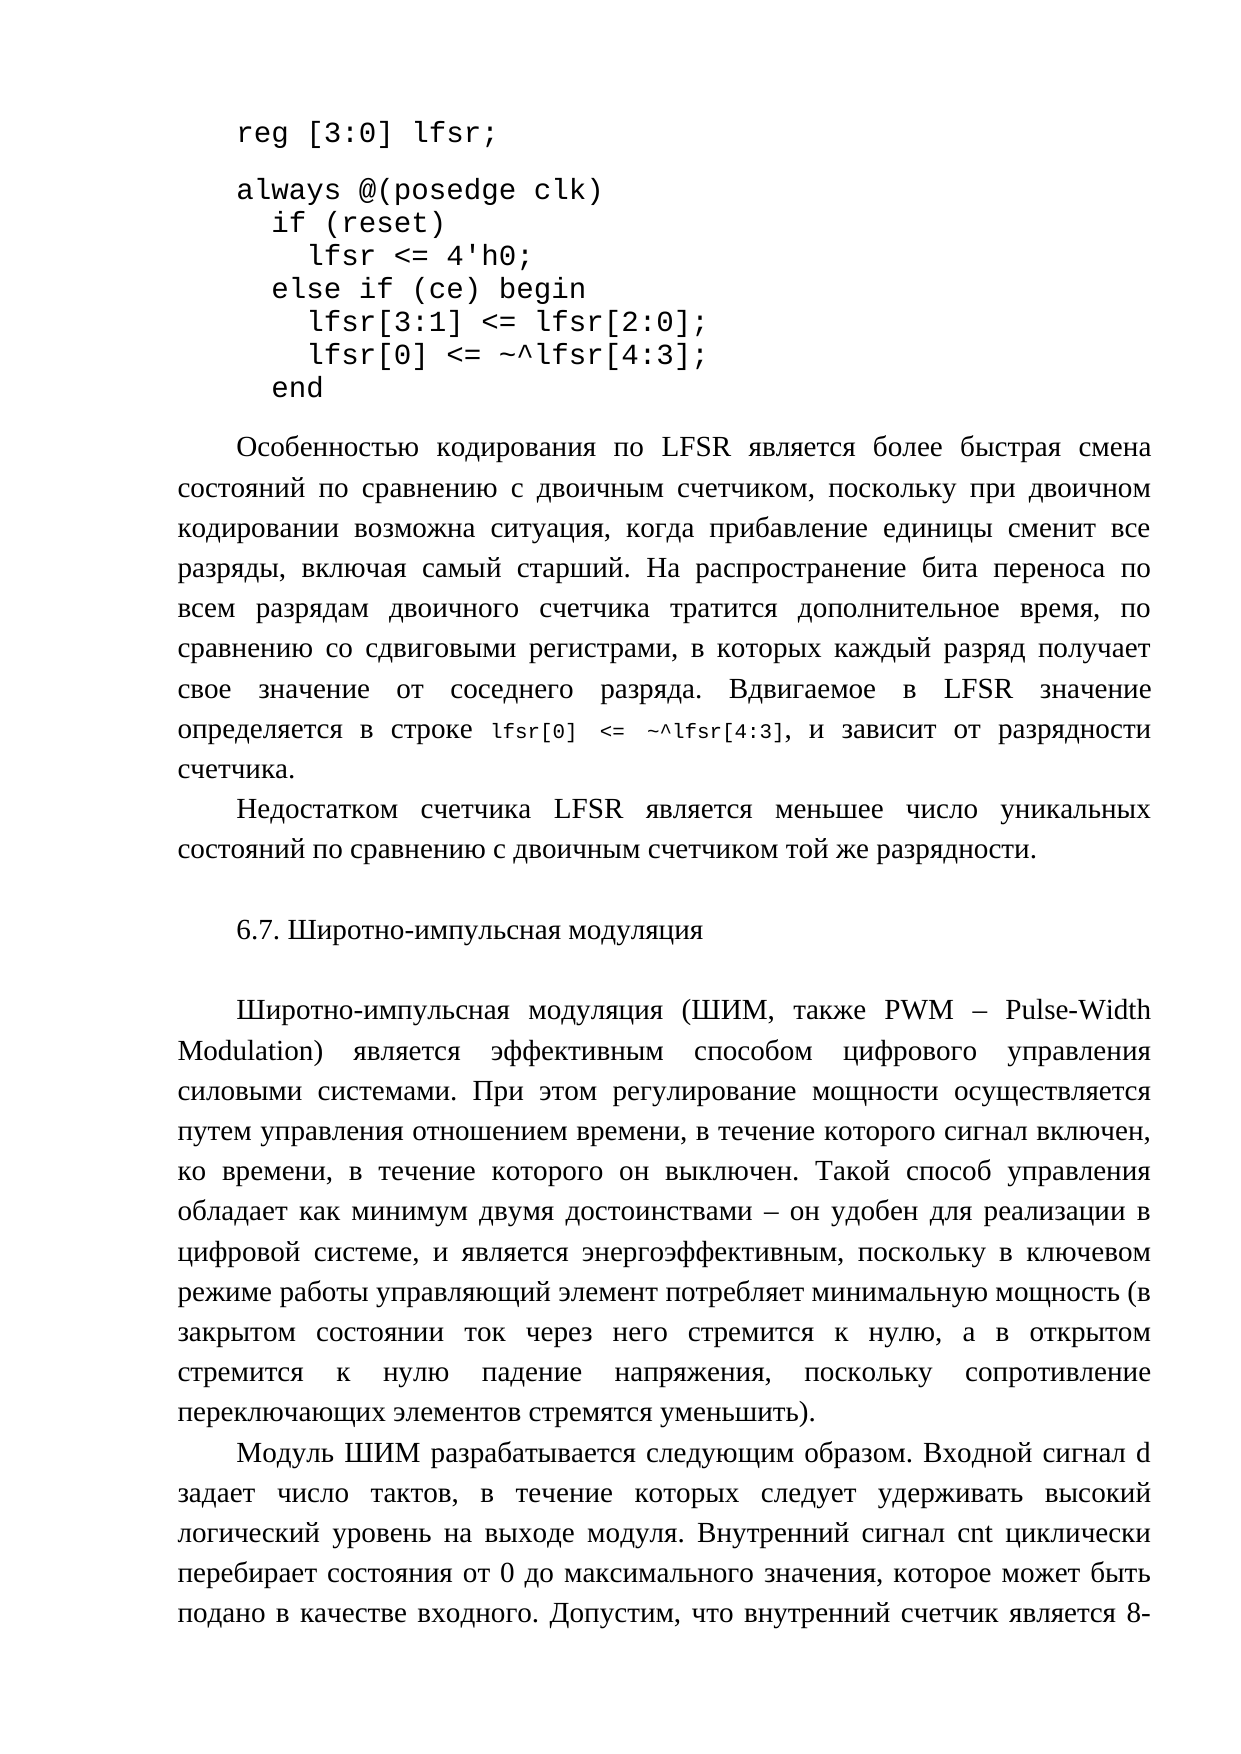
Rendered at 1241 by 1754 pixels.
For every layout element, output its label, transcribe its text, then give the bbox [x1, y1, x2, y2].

text always @(posedge clk) [236, 175, 1152, 208]
text else if (ce) begin [236, 274, 1152, 307]
text end [236, 373, 1152, 406]
text lfsr[0] <= ~^lfsr[4:3]; [236, 340, 1152, 373]
text 6.7. Широтно-импульсная модуляция [177, 912, 1152, 946]
text Недостатком счетчика LFSR является меньшее число уникальных состояний по сравнению с двоичным счетчиком той же разрядности. [177, 791, 1152, 865]
text if (reset) [236, 208, 1152, 241]
text reg [3:0] lfsr; [236, 118, 1152, 151]
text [177, 1435, 1152, 1629]
text lfsr[3:1] <= lfsr[2:0]; [236, 307, 1152, 340]
text Широтно-импульсная модуляция (ШИМ, также PWM – Pulse-Width Modulation) является эффективным способом цифрового управления силовыми системами. При этом регулирование мощности осуществляется путем управления отношением времени, в течение которого сигнал включен, ко времени, в течение которого он выключен. Такой способ управления обладает как минимум двумя достоинствами – он удобен для реализации в цифровой системе, и является энергоэффективным, поскольку в ключевом режиме работы управляющий элемент потребляет минимальную мощность (в закрытом состоянии ток через него стремится к нулю, а в открытом стремится к нулю падение напряжения, поскольку сопротивление переключающих элементов стремятся уменьшить). [177, 992, 1152, 1428]
text lfsr <= 4'h0; [236, 241, 1152, 274]
text Особенностью кодирования по LFSR является более быстрая смена состояний по сравнению с двоичным счетчиком, поскольку при двоичном кодировании возможна ситуация, когда прибавление единицы сменит все разряды, включая самый старший. На распространение бита переноса по всем разрядам двоичного счетчика тратится дополнительное время, по сравнению со сдвиговыми регистрами, в которых каждый разряд получает свое значение от соседнего разряда. Вдвигаемое в LFSR значение определяется в строке lfsr[0] <= ~^lfsr[4:3], и зависит от разрядности счетчика. [177, 429, 1152, 785]
